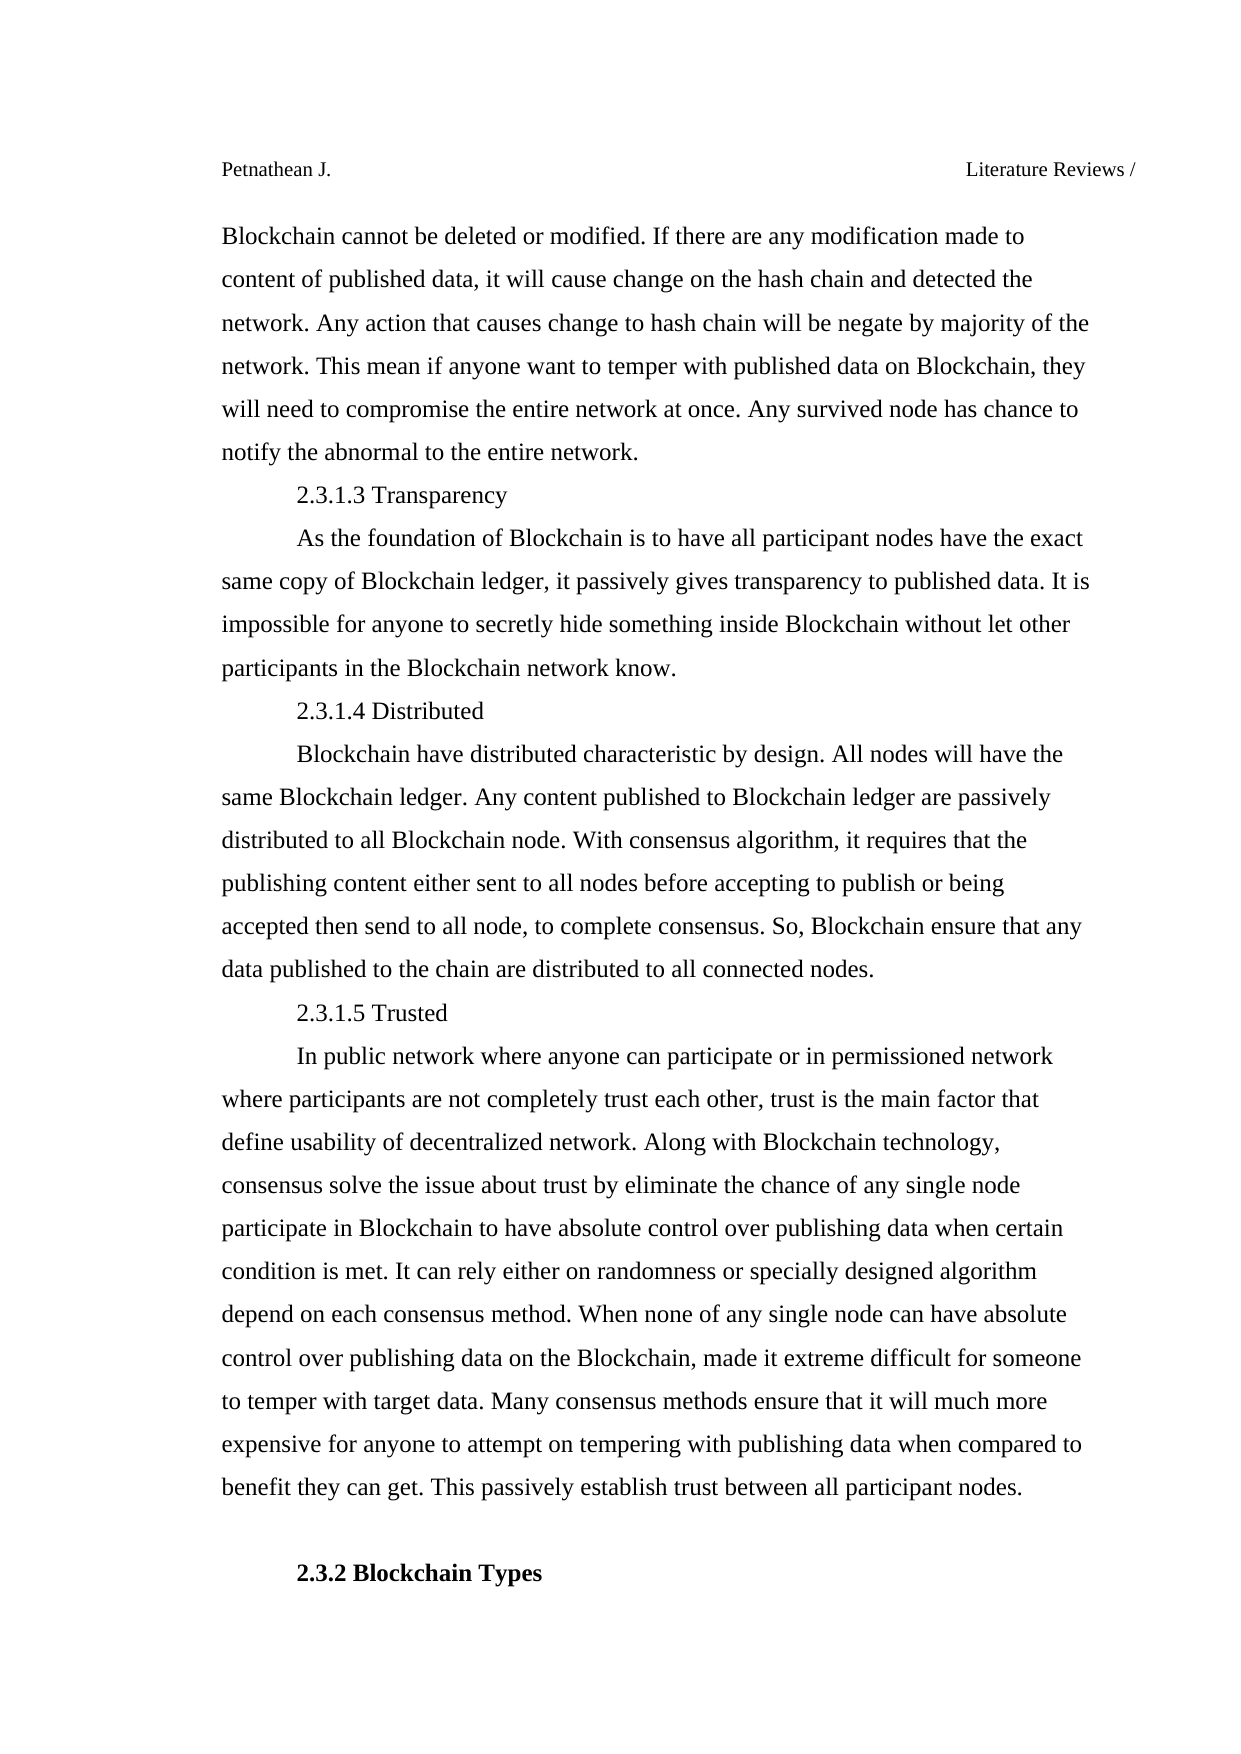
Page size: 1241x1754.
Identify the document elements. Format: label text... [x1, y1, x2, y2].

list 2.3.1.5 Trusted [221, 998, 1092, 1026]
list 2.3.1.3 Transparency [221, 480, 1092, 509]
list 2.3.1.4 Distributed [221, 696, 1092, 724]
list In public network where anyone can participate or in permissioned network where participants are not completely trust each other, trust is the main factor that define usability of decentralized network. Along with Blockchain technology, consensus solve the issue about trust by eliminate the chance of any single node participate in Blockchain to have absolute control over publishing data when certain condition is met. It can rely either on randomness or specially designed algorithm depend on each consensus method. When none of any single node can have absolute control over publishing data on the Blockchain, made it extreme difficult for someone to temper with target data. Many consensus methods ensure that it will much more expensive for anyone to attempt on tempering with publishing data when compared to benefit they can get. This passively establish trust between all participant nodes. [221, 1041, 1092, 1501]
list As the foundation of Blockchain is to have all participant nodes have the exact same copy of Blockchain ledger, it passively gives transparency to published data. It is impossible for anyone to secretly hide something inside Blockchain without let other participants in the Blockchain network know. [221, 523, 1092, 681]
list 2.3.2 Blockchain Types [221, 1558, 1092, 1587]
list Blockchain have distributed characteristic by design. All nodes will have the same Blockchain ledger. Any content published to Blockchain ledger are passively distributed to all Blockchain node. With consensus algorithm, it requires that the publishing content either sent to all nodes before accepting to publish or being accepted then send to all node, to complete consensus. So, Blockchain ensure that any data published to the chain are distributed to all connected nodes. [221, 739, 1092, 983]
